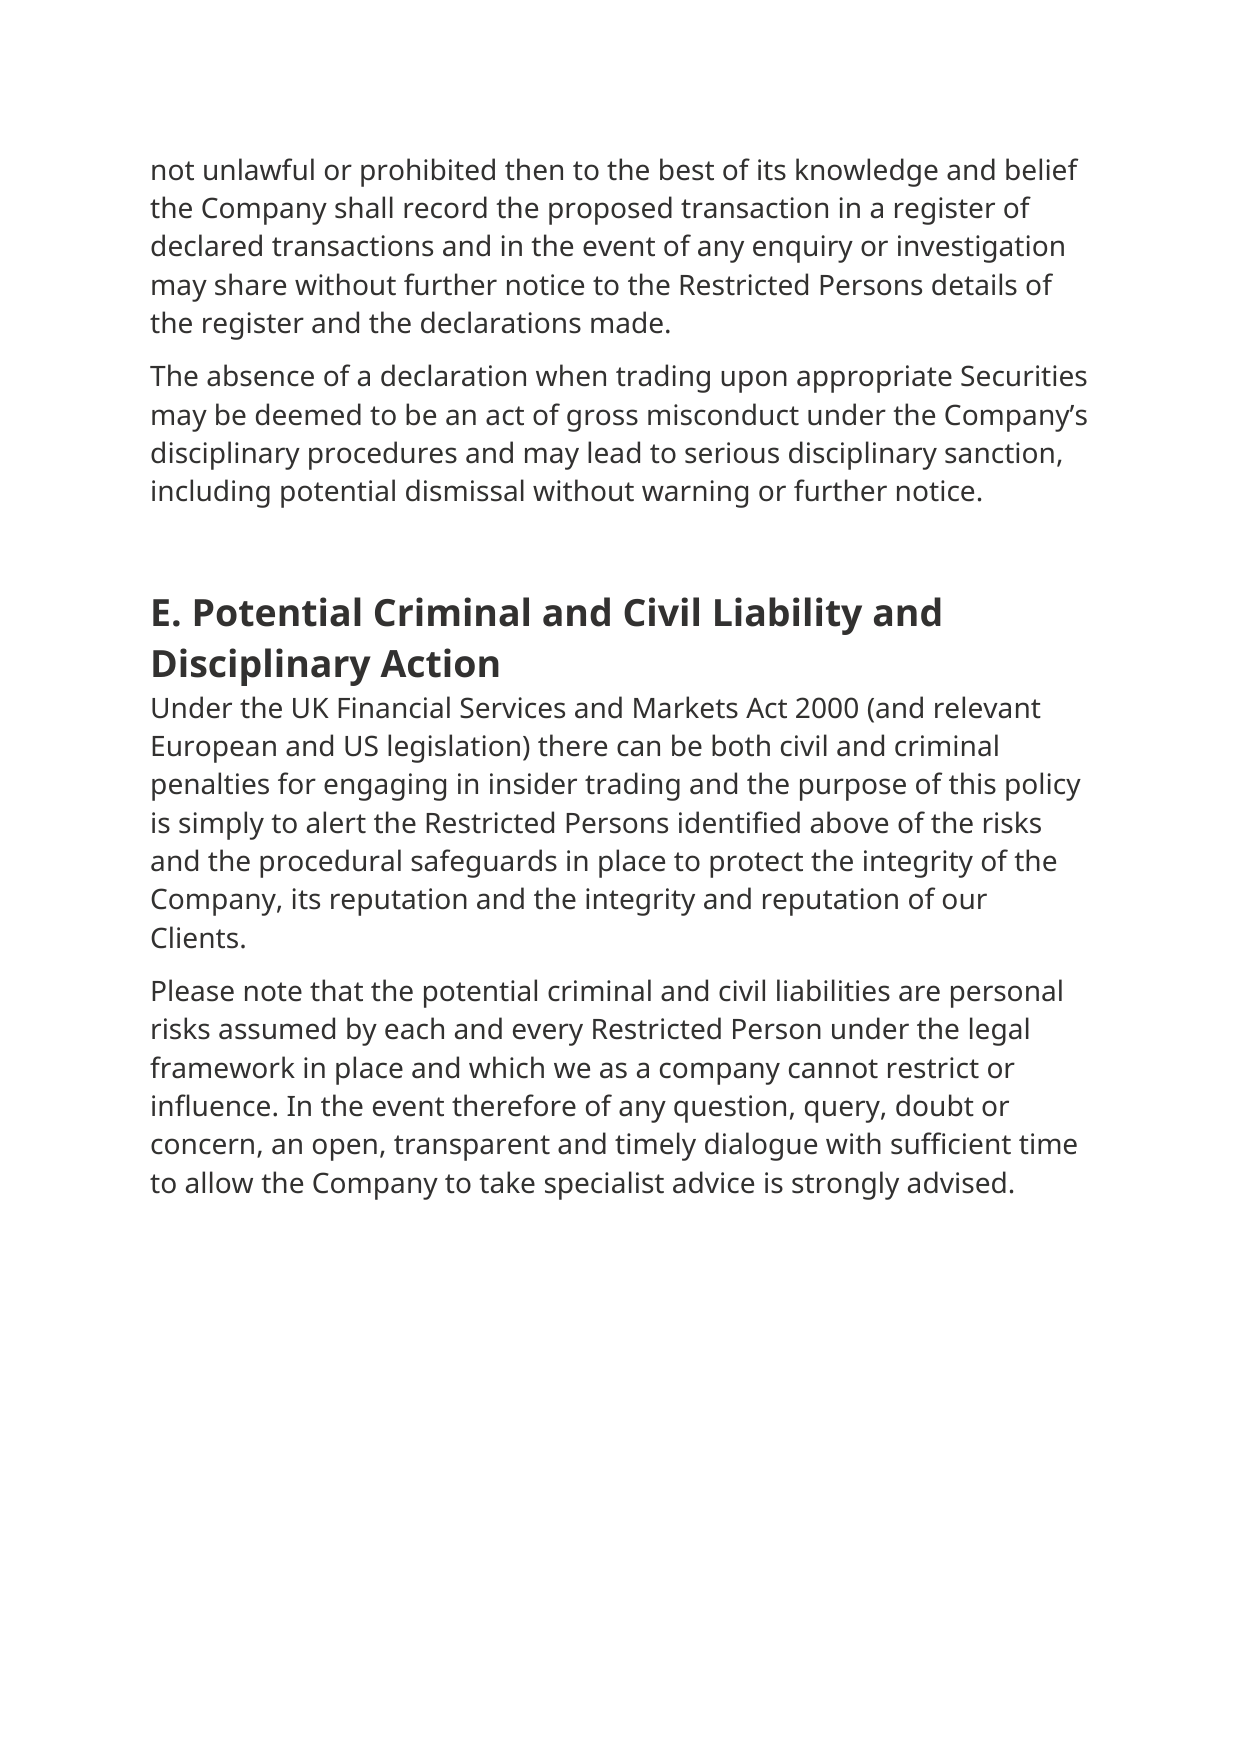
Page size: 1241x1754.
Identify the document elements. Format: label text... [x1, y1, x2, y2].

text Please note that the potential criminal and civil liabilities are personal risks assumed by each and every Restricted Person under the legal framework in place and which we as a company cannot restrict or influence. In the event therefore of any question, query, doubt or concern, an open, transparent and timely dialogue with sufficient time to allow the Company to take specialist advice is strongly advised. [150, 971, 1090, 1201]
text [150, 150, 1090, 342]
text E. Potential Criminal and Civil Liability and Disciplinary Action [150, 586, 1090, 688]
text Under the UK Financial Services and Markets Act 2000 (and relevant European and US legislation) there can be both civil and criminal penalties for engaging in insider trading and the purpose of this policy is simply to alert the Restricted Persons identified above of the risks and the procedural safeguards in place to protect the integrity of the Company, its reputation and the integrity and reputation of our Clients. [150, 688, 1090, 956]
text The absence of a declaration when trading upon appropriate Securities may be deemed to be an act of gross misconduct under the Company’s disciplinary procedures and may lead to serious disciplinary sanction, including potential dismissal without warning or further notice. [150, 357, 1090, 510]
